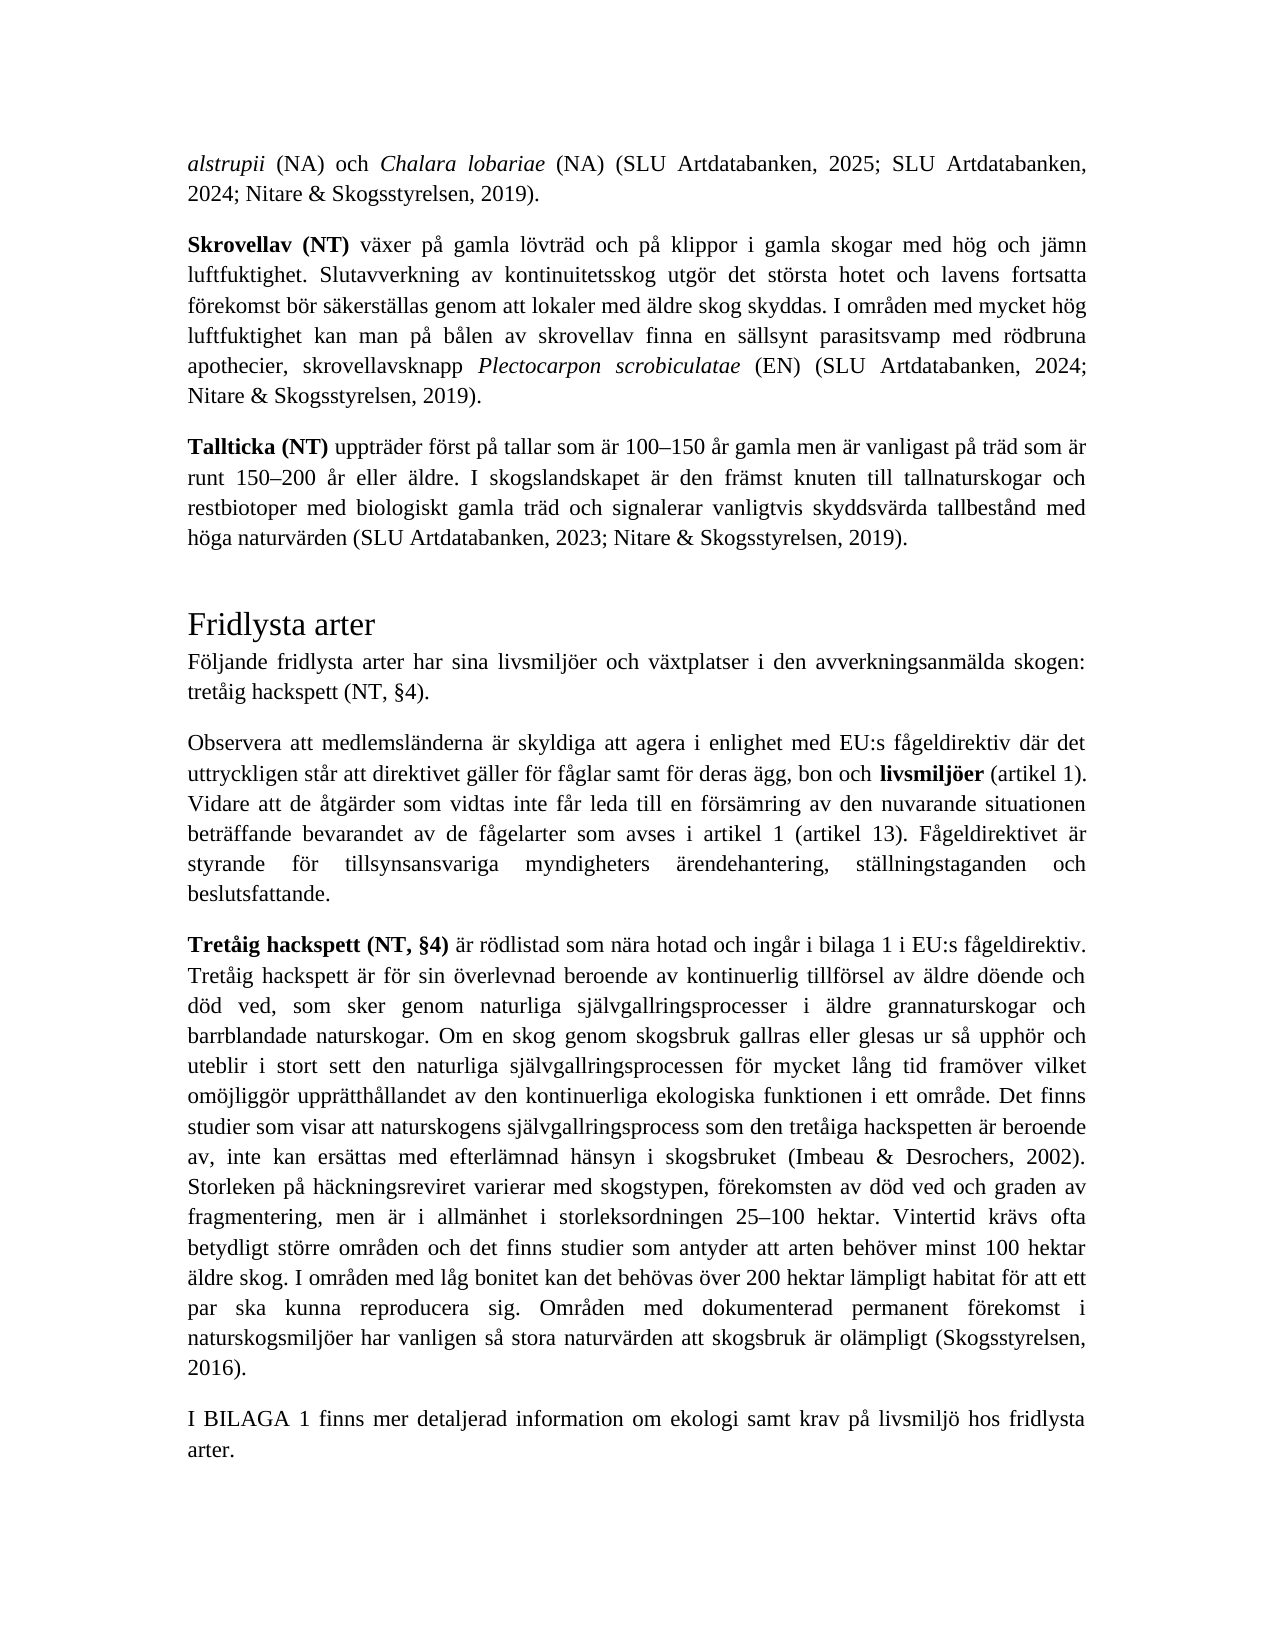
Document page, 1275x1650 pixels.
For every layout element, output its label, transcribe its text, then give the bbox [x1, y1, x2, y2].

text I BILAGA 1 finns mer detaljerad information om ekologi samt krav på livsmiljö hos fridlysta arter. [187, 1406, 1087, 1462]
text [187, 150, 1087, 207]
text Tallticka (NT) uppträder först på tallar som är 100–150 år gamla men är vanligast på träd som är runt 150–200 år eller äldre. I skogslandskapet är den främst knuten till tallnaturskogar och restbiotoper med biologiskt gamla träd och signalerar vanligtvis skyddsvärda tallbestånd med höga naturvärden (SLU Artdatabanken, 2023; Nitare & Skogsstyrelsen, 2019). [187, 433, 1087, 550]
text Skrovellav (NT) växer på gamla lövträd och på klippor i gamla skogar med hög och jämn luftfuktighet. Slutavverkning av kontinuitetsskog utgör det största hotet och lavens fortsatta förekomst bör säkerställas genom att lokaler med äldre skog skyddas. I områden med mycket hög luftfuktighet kan man på bålen av skrovellav finna en sällsynt parasitsvamp med rödbruna apothecier, skrovellavsknapp Plectocarpon scrobiculatae (EN) (SLU Artdatabanken, 2024; Nitare & Skogsstyrelsen, 2019). [187, 231, 1087, 409]
text Följande fridlysta arter har sina livsmiljöer och växtplatser i den avverkningsanmälda skogen: tretåig hackspett (NT, §4). [187, 648, 1087, 705]
text Observera att medlemsländerna är skyldiga att agera i enlighet med EU:s fågeldirektiv där det uttryckligen står att direktivet gäller för fåglar samt för deras ägg, bon och livsmiljöer (artikel 1). Vidare att de åtgärder som vidtas inte får leda till en försämring av den nuvarande situationen beträffande bevarandet av de fågelarter som avses i artikel 1 (artikel 13). Fågeldirektivet är styrande för tillsynsansvariga myndigheters ärendehantering, ställningstaganden och beslutsfattande. [187, 729, 1087, 907]
subtitle Fridlysta arter [187, 604, 1087, 642]
text Tretåig hackspett (NT, §4) är rödlistad som nära hotad och ingår i bilaga 1 i EU:s fågeldirektiv. Tretåig hackspett är för sin överlevnad beroende av kontinuerlig tillförsel av äldre döende och död ved, som sker genom naturliga självgallringsprocesser i äldre grannaturskogar och barrblandade naturskogar. Om en skog genom skogsbruk gallras eller glesas ur så upphör och uteblir i stort sett den naturliga självgallringsprocessen för mycket lång tid framöver vilket omöjliggör upprätthållandet av den kontinuerliga ekologiska funktionen i ett område. Det finns studier som visar att naturskogens självgallringsprocess som den tretåiga hackspetten är beroende av, inte kan ersättas med efterlämnad hänsyn i skogsbruket (Imbeau & Desrochers, 2002). Storleken på häckningsreviret varierar med skogstypen, förekomsten av död ved och graden av fragmentering, men är i allmänhet i storleksordningen 25–100 hektar. Vintertid krävs ofta betydligt större områden och det finns studier som antyder att arten behöver minst 100 hektar äldre skog. I områden med låg bonitet kan det behövas över 200 hektar lämpligt habitat för att ett par ska kunna reproducera sig. Områden med dokumenterad permanent förekomst i naturskogsmiljöer har vanligen så stora naturvärden att skogsbruk är olämpligt (Skogsstyrelsen, 2016). [187, 932, 1087, 1381]
